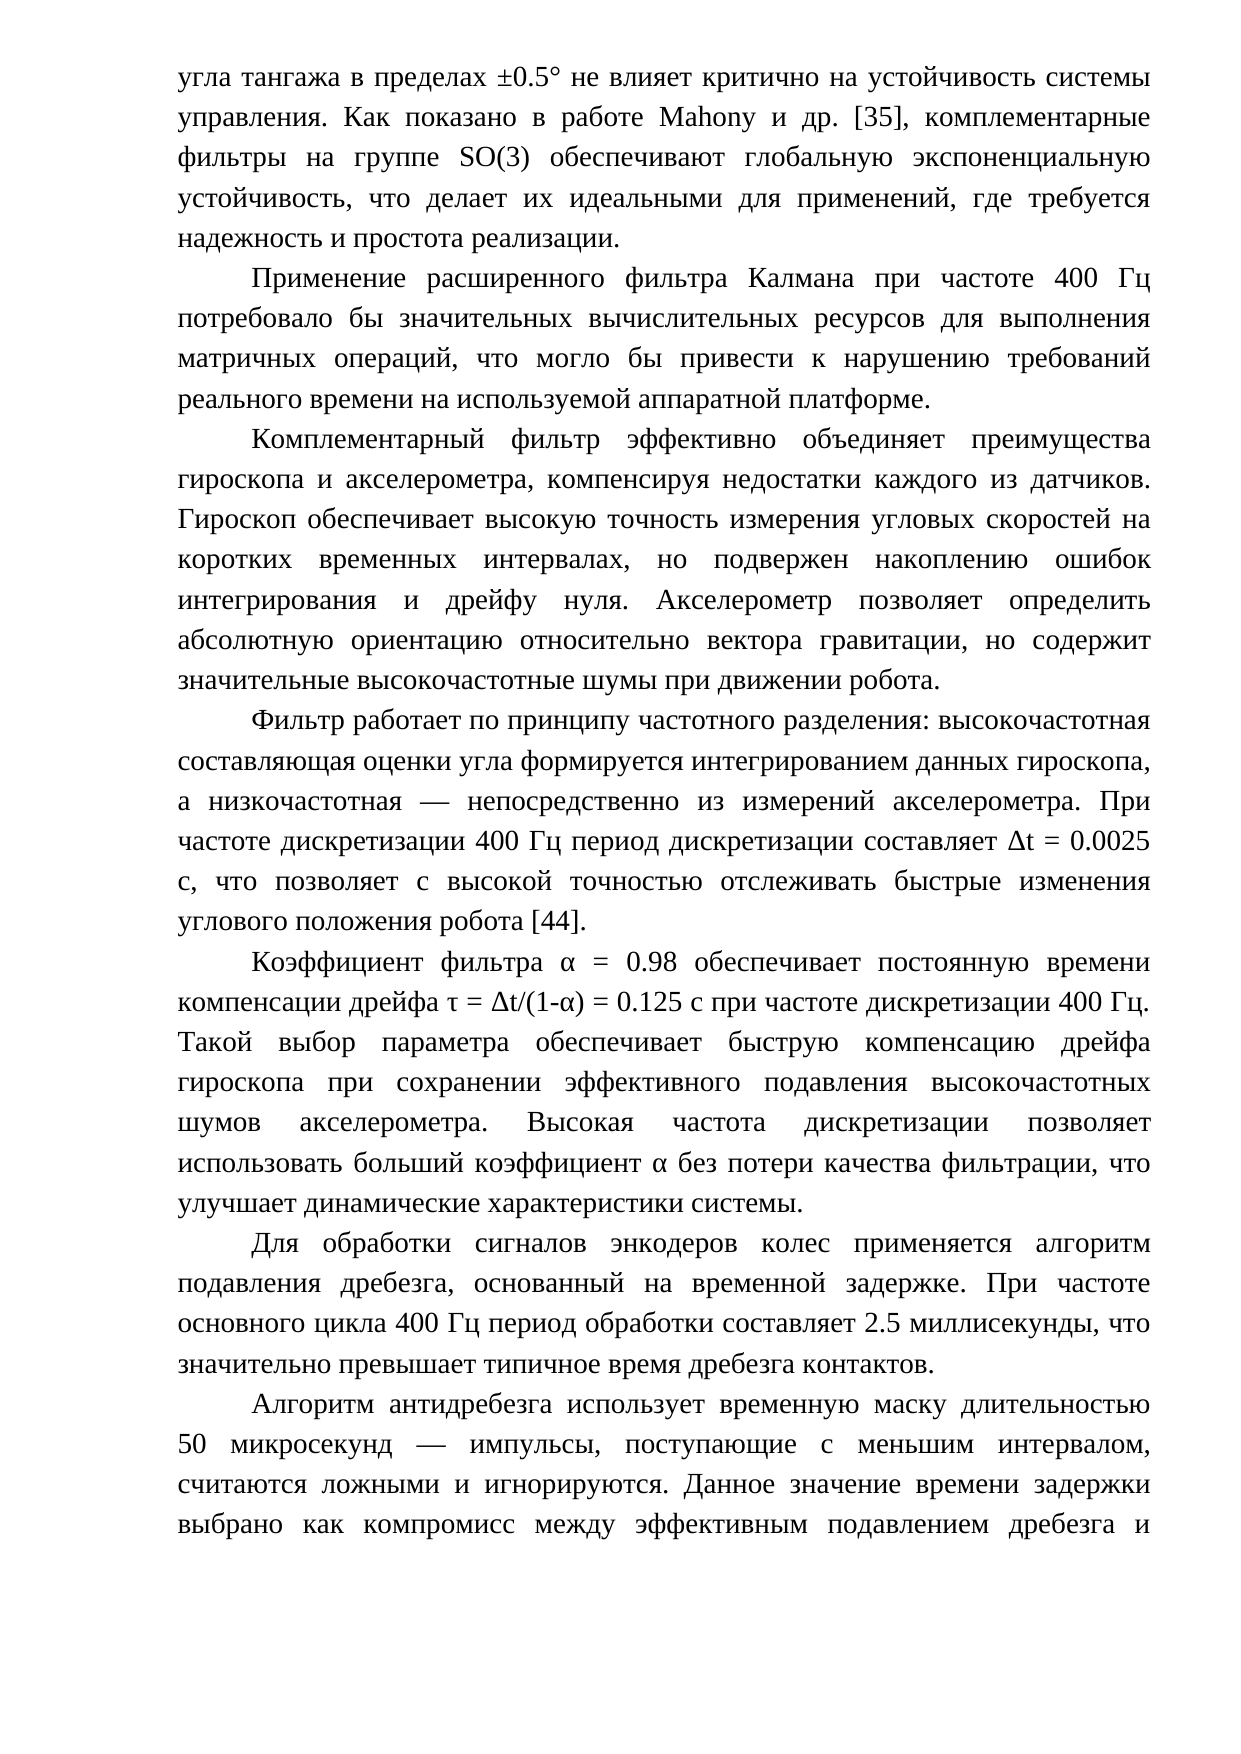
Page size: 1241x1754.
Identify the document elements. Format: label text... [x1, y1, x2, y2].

text Для обработки сигналов энкодеров колес применяется алгоритм подавления дребезга, основанный на временной задержке. При частоте основного цикла 400 Гц период обработки составляет 2.5 миллисекунды, что значительно превышает типичное время дребезга контактов. [177, 1225, 1152, 1379]
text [177, 1386, 1152, 1540]
text Фильтр работает по принципу частотного разделения: высокочастотная составляющая оценки угла формируется интегрированием данных гироскопа, а низкочастотная — непосредственно из измерений акселерометра. При частоте дискретизации 400 Гц период дискретизации составляет Δt = 0.0025 с, что позволяет с высокой точностью отслеживать быстрые изменения углового положения робота [44]. [177, 702, 1152, 937]
text Применение расширенного фильтра Калмана при частоте 400 Гц потребовало бы значительных вычислительных ресурсов для выполнения матричных операций, что могло бы привести к нарушению требований реального времени на используемой аппаратной платформе. [177, 260, 1152, 414]
text Комплементарный фильтр эффективно объединяет преимущества гироскопа и акселерометра, компенсируя недостатки каждого из датчиков. Гироскоп обеспечивает высокую точность измерения угловых скоростей на коротких временных интервалах, но подвержен накоплению ошибок интегрирования и дрейфу нуля. Акселерометр позволяет определить абсолютную ориентацию относительно вектора гравитации, но содержит значительные высокочастотные шумы при движении робота. [177, 421, 1152, 696]
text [177, 59, 1152, 253]
text Коэффициент фильтра α = 0.98 обеспечивает постоянную времени компенсации дрейфа τ = Δt/(1-α) = 0.125 с при частоте дискретизации 400 Гц. Такой выбор параметра обеспечивает быструю компенсацию дрейфа гироскопа при сохранении эффективного подавления высокочастотных шумов акселерометра. Высокая частота дискретизации позволяет использовать больший коэффициент α без потери качества фильтрации, что улучшает динамические характеристики системы. [177, 944, 1152, 1218]
